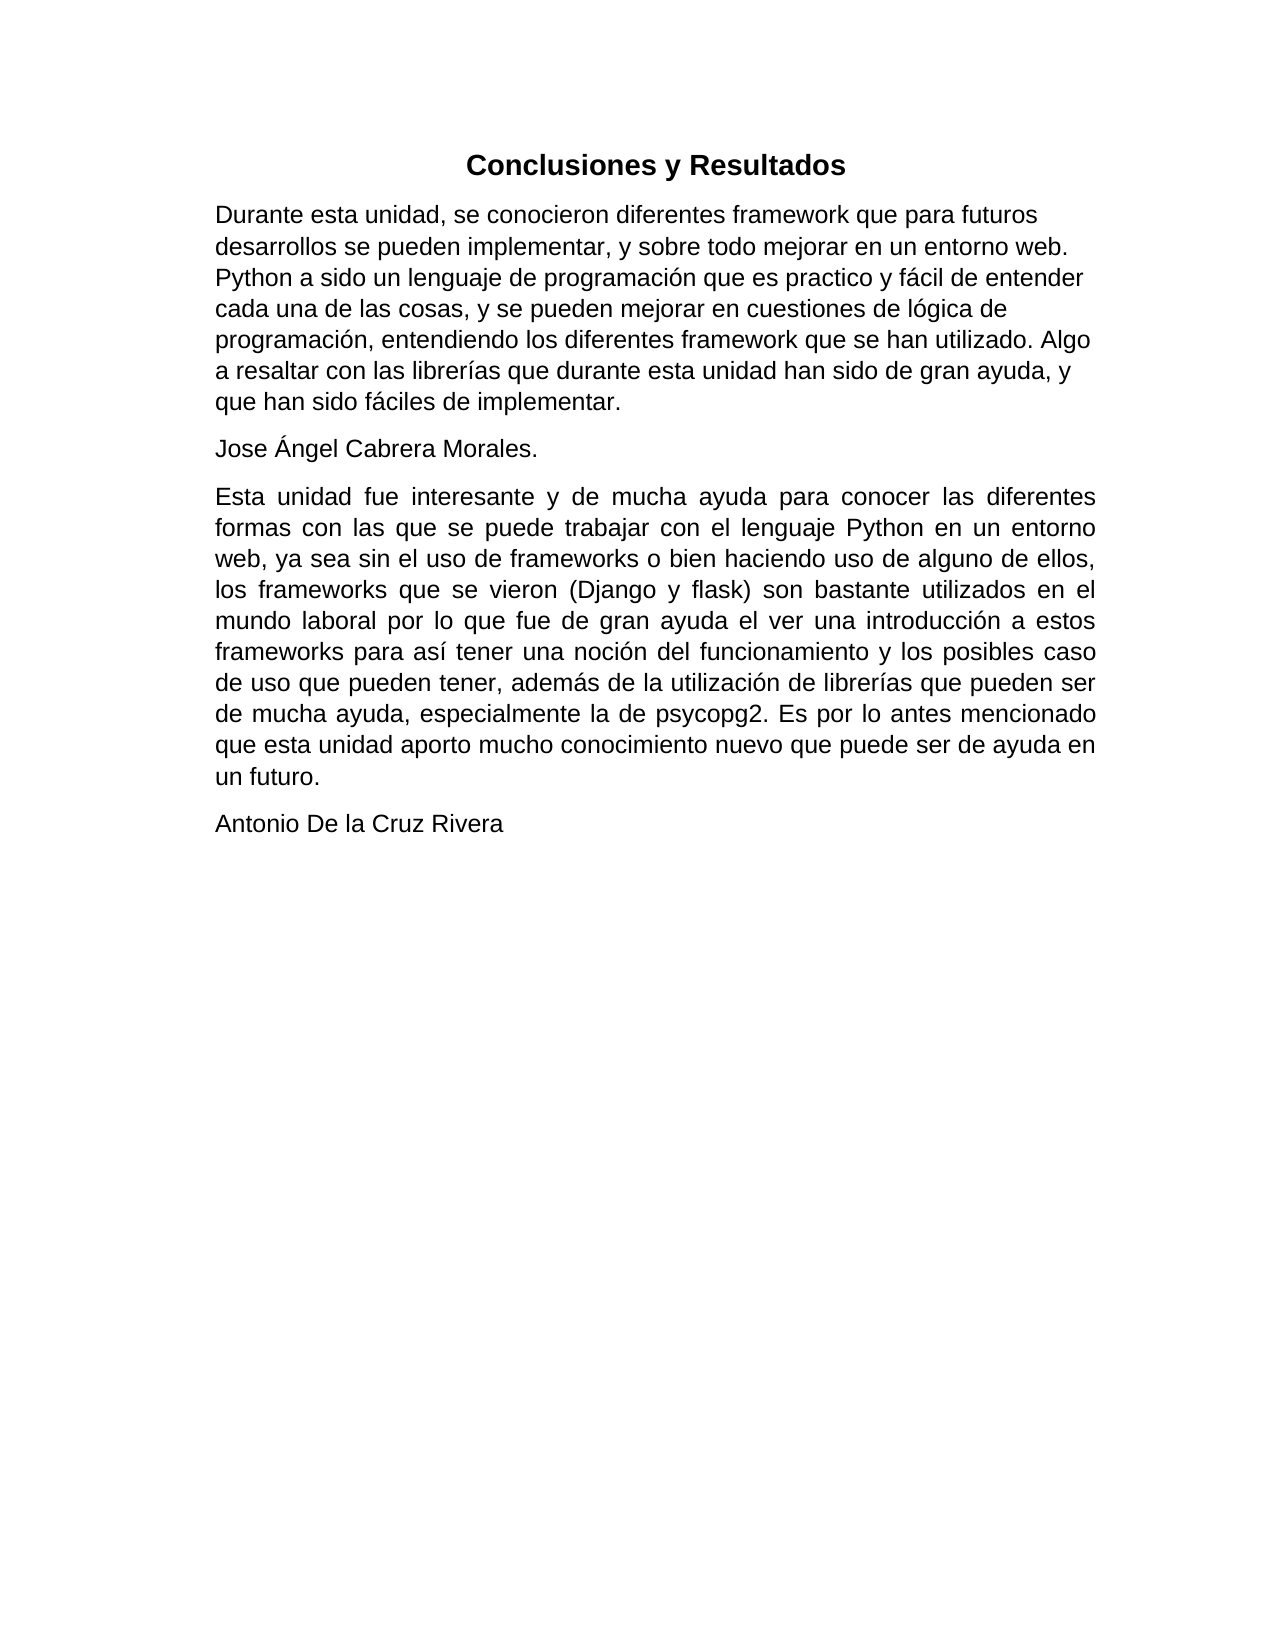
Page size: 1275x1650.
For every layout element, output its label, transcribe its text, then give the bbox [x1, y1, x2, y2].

text Antonio De la Cruz Rivera [215, 809, 1098, 838]
text Jose Ángel Cabrera Morales. [215, 434, 1098, 463]
text Durante esta unidad, se conocieron diferentes framework que para futuros desarrollos se pueden implementar, y sobre todo mejorar en un entorno web. Python a sido un lenguaje de programación que es practico y fácil de entender cada una de las cosas, y se pueden mejorar en cuestiones de lógica de programación, entendiendo los diferentes framework que se han utilizado. Algo a resaltar con las librerías que durante esta unidad han sido de gran ayuda, y que han sido fáciles de implementar. [215, 200, 1098, 415]
text Conclusiones y Resultados [215, 148, 1098, 181]
text Esta unidad fue interesante y de mucha ayuda para conocer las diferentes formas con las que se puede trabajar con el lenguaje Python en un entorno web, ya sea sin el uso de frameworks o bien haciendo uso de alguno de ellos, los frameworks que se vieron (Django y flask) son bastante utilizados en el mundo laboral por lo que fue de gran ayuda el ver una introducción a estos frameworks para así tener una noción del funcionamiento y los posibles caso de uso que pueden tener, además de la utilización de librerías que pueden ser de mucha ayuda, especialmente la de psycopg2. Es por lo antes mencionado que esta unidad aporto mucho conocimiento nuevo que puede ser de ayuda en un futuro. [215, 482, 1098, 790]
